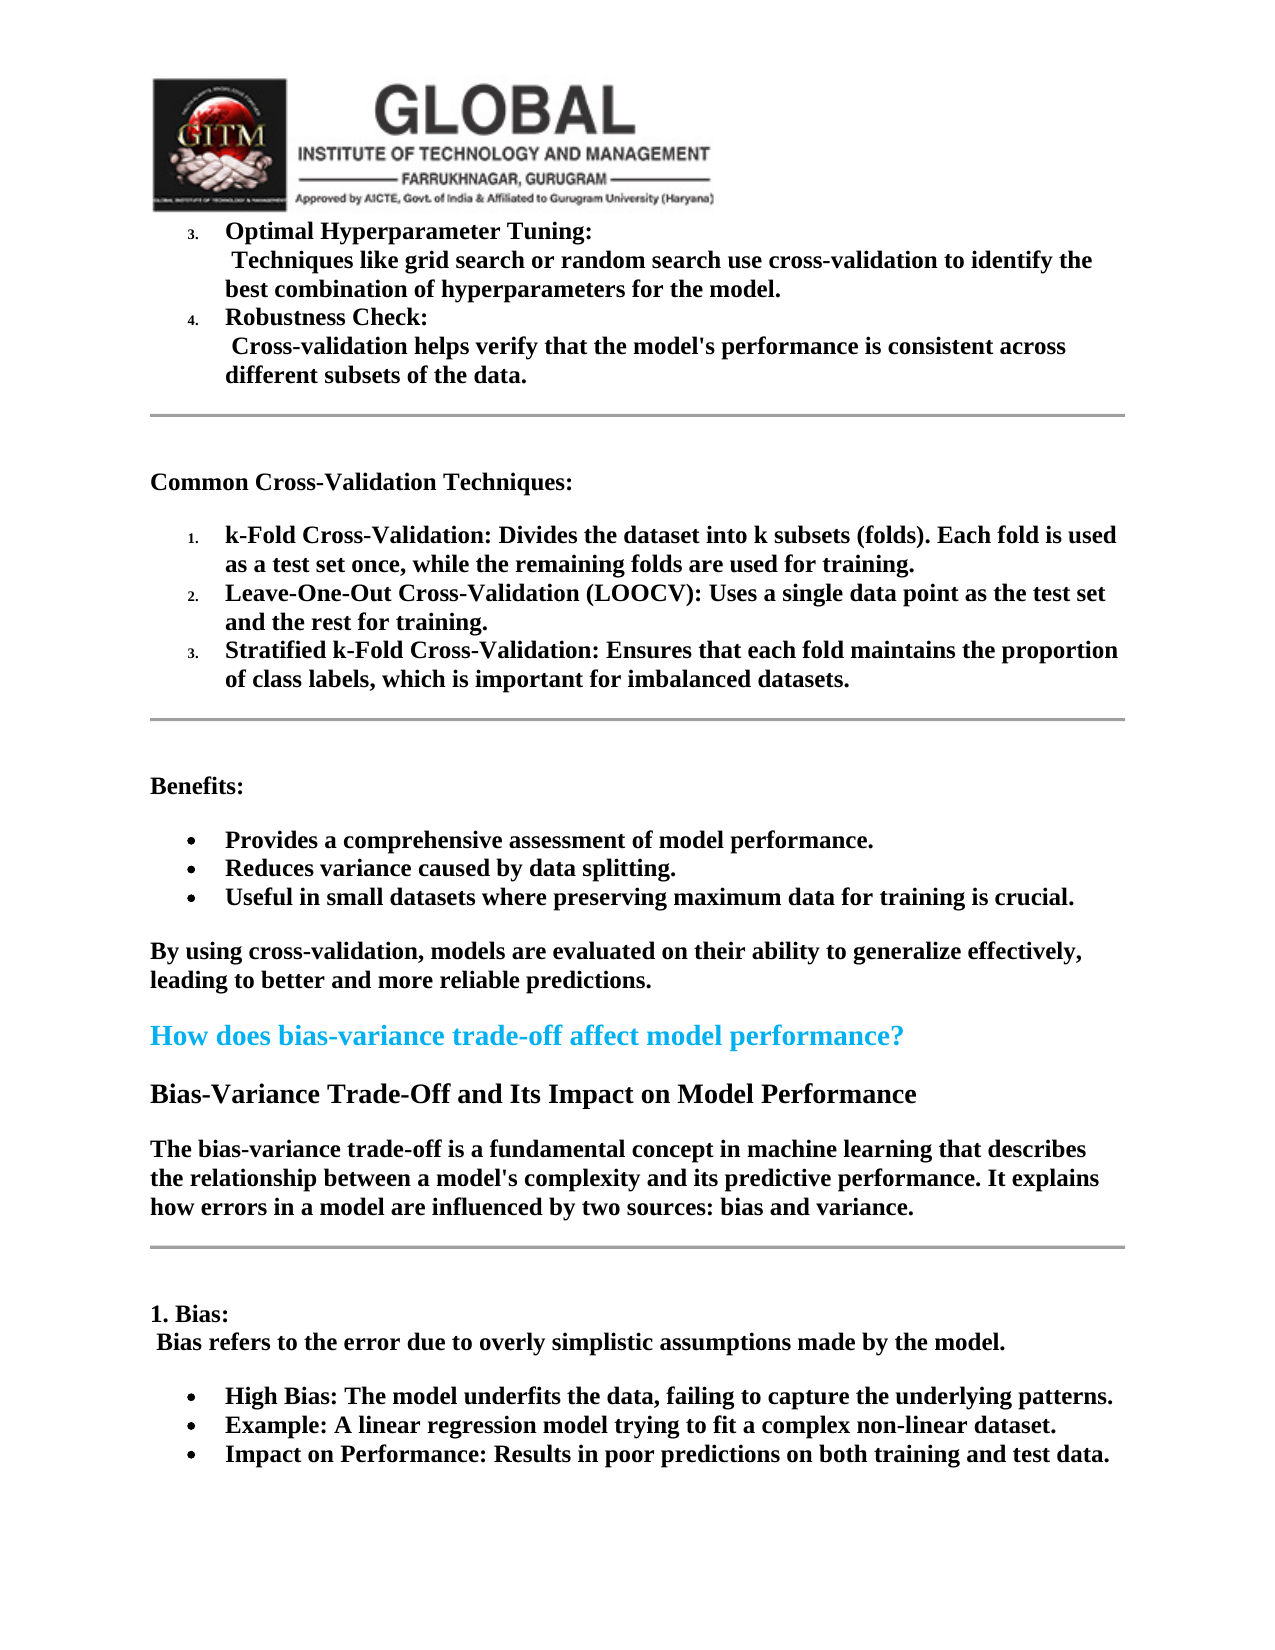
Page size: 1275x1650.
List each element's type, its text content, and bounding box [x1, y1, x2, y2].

text 1. Bias: Bias refers to the error due to overly simplistic assumptions made by the model. [150, 1299, 1125, 1356]
list Optimal Hyperparameter Tuning: Techniques like grid search or random search use cross-validation to identify the best combination of hyperparameters for the model. [187, 216, 1125, 302]
list Provides a comprehensive assessment of model performance. [187, 825, 1125, 853]
text How does bias-variance trade-off affect model performance? [150, 1018, 1125, 1052]
list High Bias: The model underfits the data, failing to capture the underlying patterns. [187, 1381, 1125, 1410]
list Useful in small datasets where preserving maximum data for training is crucial. [187, 882, 1125, 911]
list Reduces variance caused by data splitting. [187, 853, 1125, 882]
picture [150, 75, 717, 217]
list Impact on Performance: Results in poor predictions on both training and test data. [187, 1439, 1125, 1467]
text Benefits: [150, 771, 1125, 800]
text The bias-variance trade-off is a fundamental concept in machine learning that describes the relationship between a model's complexity and its predictive performance. It explains how errors in a model are influenced by two sources: bias and variance. [150, 1134, 1125, 1221]
text Common Cross-Validation Techniques: [150, 467, 1125, 496]
list k-Fold Cross-Validation: Divides the dataset into k subsets (folds). Each fold is used as a test set once, while the remaining folds are used for training. [187, 521, 1125, 578]
list Leave-One-Out Cross-Validation (LOOCV): Uses a single data point as the test set and the rest for training. [187, 578, 1125, 636]
list Robustness Check: Cross-validation helps verify that the model's performance is consistent across different subsets of the data. [187, 302, 1125, 389]
text Bias-Variance Trade-Off and Its Impact on Model Performance [150, 1077, 1125, 1109]
list Example: A linear regression model trying to fit a complex non-linear dataset. [187, 1410, 1125, 1439]
text By using cross-validation, models are evaluated on their ability to generalize effectively, leading to better and more reliable predictions. [150, 936, 1125, 993]
list Stratified k-Fold Cross-Validation: Ensures that each fold maintains the proportion of class labels, which is important for imbalanced datasets. [187, 636, 1125, 693]
